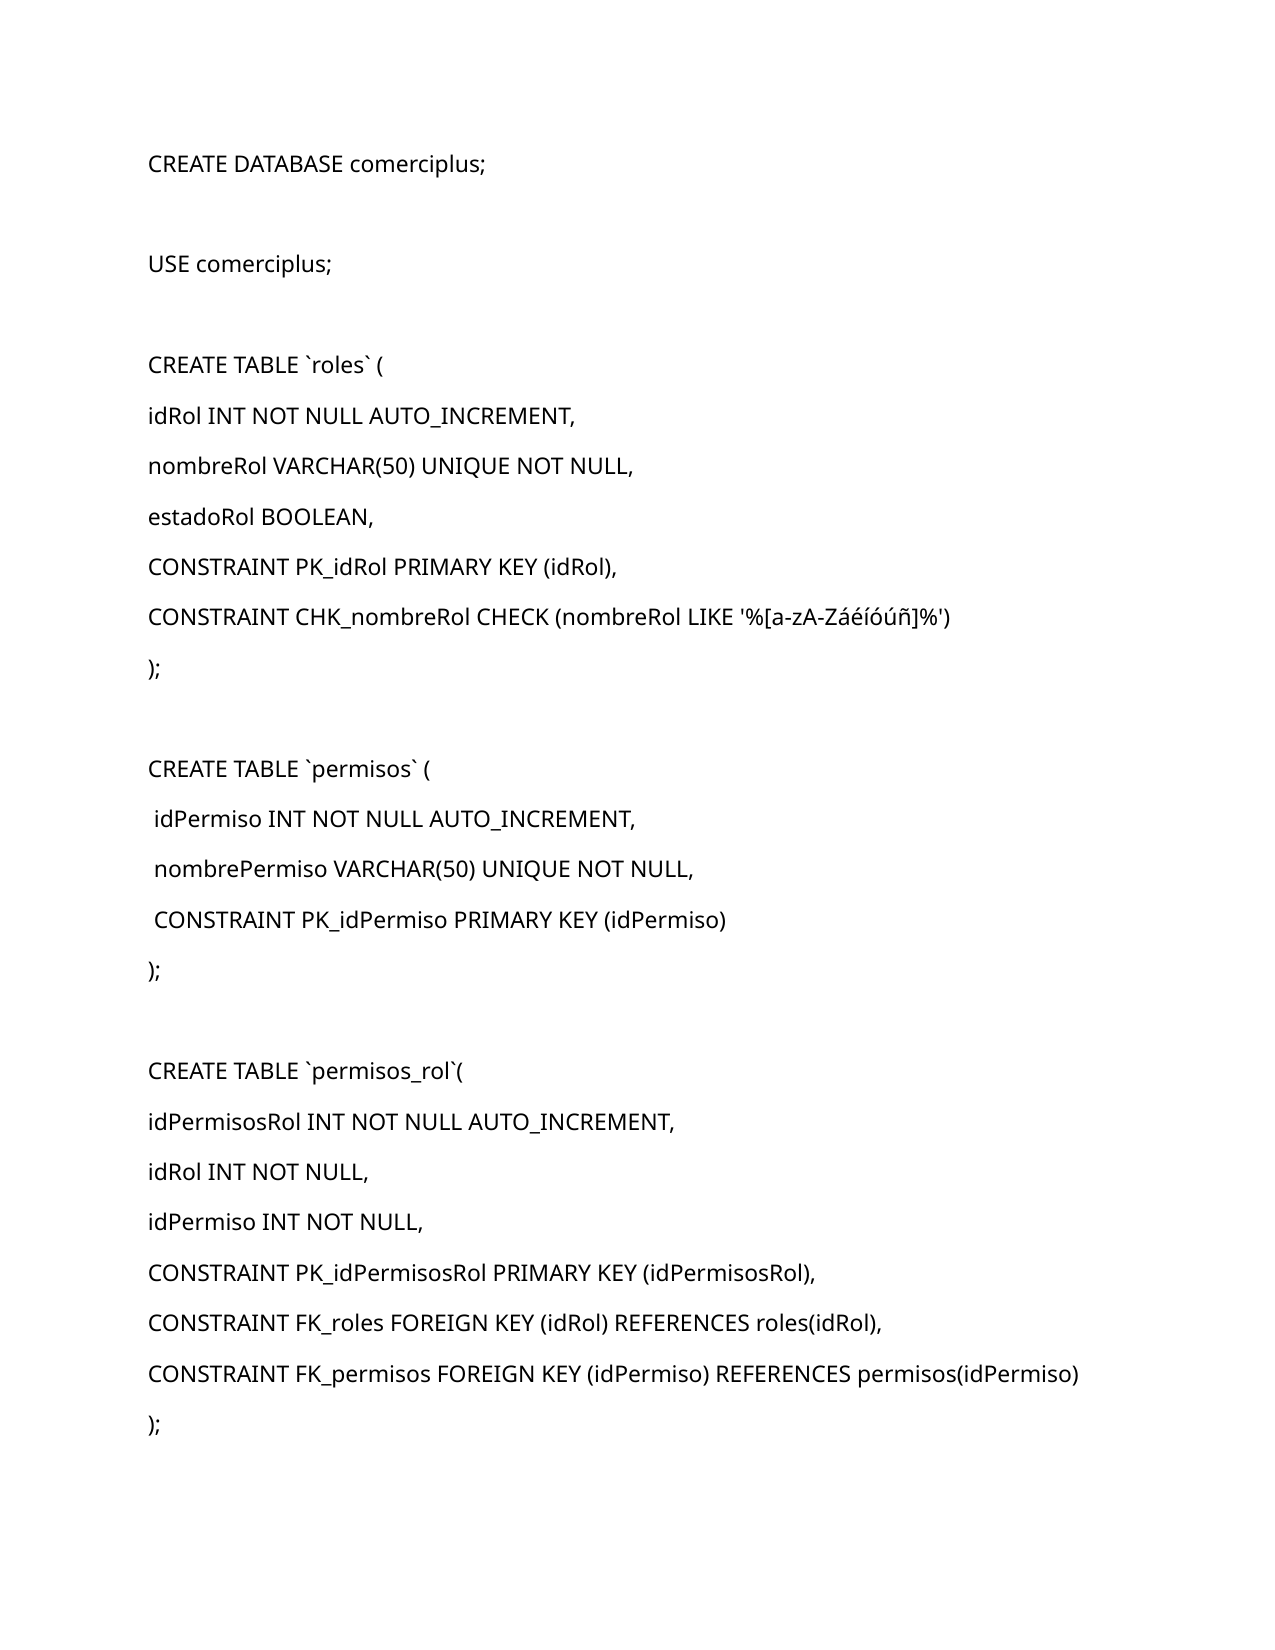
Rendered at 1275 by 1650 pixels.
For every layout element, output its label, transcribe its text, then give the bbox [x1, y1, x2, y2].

text nombreRol VARCHAR(50) UNIQUE NOT NULL, [148, 450, 1127, 481]
text idPermiso INT NOT NULL AUTO_INCREMENT, [148, 803, 1127, 834]
text estadoRol BOOLEAN, [148, 501, 1127, 532]
text idRol INT NOT NULL, [148, 1156, 1127, 1187]
text CONSTRAINT PK_idPermisosRol PRIMARY KEY (idPermisosRol), [148, 1257, 1127, 1288]
text USE comerciplus; [148, 248, 1127, 280]
text idPermisosRol INT NOT NULL AUTO_INCREMENT, [148, 1106, 1127, 1137]
text CREATE TABLE `permisos` ( [148, 753, 1127, 784]
text CREATE TABLE `permisos_rol`( [148, 1055, 1127, 1086]
text nombrePermiso VARCHAR(50) UNIQUE NOT NULL, [148, 853, 1127, 885]
text CREATE TABLE `roles` ( [148, 349, 1127, 381]
text ); [148, 1408, 1127, 1439]
text CONSTRAINT CHK_nombreRol CHECK (nombreRol LIKE '%[a-zA-Záéíóúñ]%') [148, 601, 1127, 633]
text CONSTRAINT PK_idPermiso PRIMARY KEY (idPermiso) [148, 904, 1127, 935]
text idPermiso INT NOT NULL, [148, 1206, 1127, 1238]
text idRol INT NOT NULL AUTO_INCREMENT, [148, 400, 1127, 431]
text ); [148, 954, 1127, 986]
text CONSTRAINT FK_permisos FOREIGN KEY (idPermiso) REFERENCES permisos(idPermiso) [148, 1358, 1127, 1389]
text CONSTRAINT FK_roles FOREIGN KEY (idRol) REFERENCES roles(idRol), [148, 1307, 1127, 1338]
text CREATE DATABASE comerciplus; [148, 148, 1127, 179]
text ); [148, 652, 1127, 683]
text CONSTRAINT PK_idRol PRIMARY KEY (idRol), [148, 551, 1127, 582]
